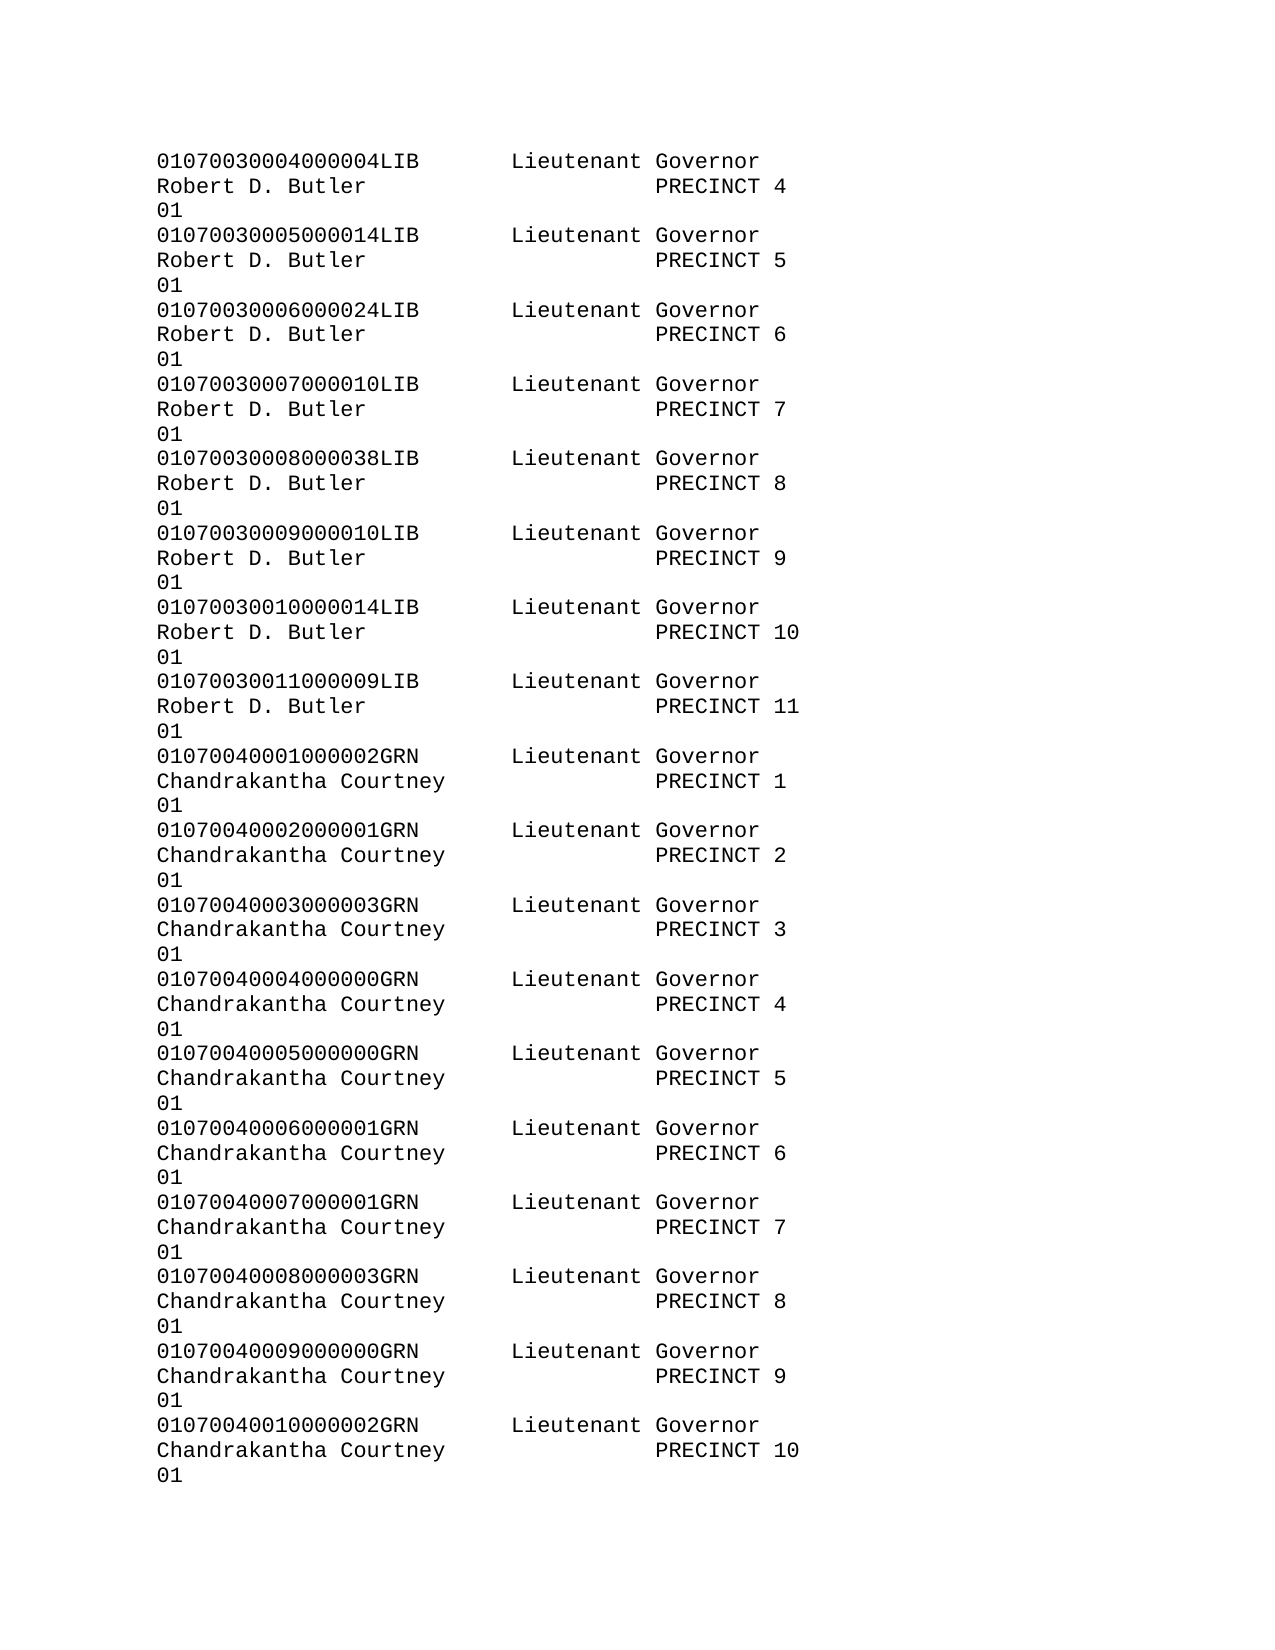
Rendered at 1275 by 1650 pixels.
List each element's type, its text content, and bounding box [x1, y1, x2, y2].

text 01070040006000001GRN Lieutenant Governor Chandrakantha Courtney PRECINCT 6 01 [156, 1117, 1118, 1191]
text 01070040009000000GRN Lieutenant Governor Chandrakantha Courtney PRECINCT 9 01 [156, 1340, 1118, 1414]
text 01070030008000038LIB Lieutenant Governor Robert D. Butler PRECINCT 8 01 [156, 447, 1118, 522]
text 01070040008000003GRN Lieutenant Governor Chandrakantha Courtney PRECINCT 8 01 [156, 1266, 1118, 1340]
text 01070040005000000GRN Lieutenant Governor Chandrakantha Courtney PRECINCT 5 01 [156, 1042, 1118, 1117]
text 01070040007000001GRN Lieutenant Governor Chandrakantha Courtney PRECINCT 7 01 [156, 1191, 1118, 1266]
text 01070040001000002GRN Lieutenant Governor Chandrakantha Courtney PRECINCT 1 01 [156, 745, 1118, 819]
text 01070040010000002GRN Lieutenant Governor Chandrakantha Courtney PRECINCT 10 01 [156, 1414, 1118, 1489]
text 01070040004000000GRN Lieutenant Governor Chandrakantha Courtney PRECINCT 4 01 [156, 968, 1118, 1042]
text 01070030006000024LIB Lieutenant Governor Robert D. Butler PRECINCT 6 01 [156, 299, 1118, 373]
text 01070030010000014LIB Lieutenant Governor Robert D. Butler PRECINCT 10 01 [156, 596, 1118, 671]
text 01070030011000009LIB Lieutenant Governor Robert D. Butler PRECINCT 11 01 [156, 671, 1118, 745]
text 01070040003000003GRN Lieutenant Governor Chandrakantha Courtney PRECINCT 3 01 [156, 894, 1118, 968]
text 01070030009000010LIB Lieutenant Governor Robert D. Butler PRECINCT 9 01 [156, 522, 1118, 596]
text 01070030007000010LIB Lieutenant Governor Robert D. Butler PRECINCT 7 01 [156, 373, 1118, 447]
text 01070040002000001GRN Lieutenant Governor Chandrakantha Courtney PRECINCT 2 01 [156, 819, 1118, 894]
text 01070030004000004LIB Lieutenant Governor Robert D. Butler PRECINCT 4 01 [156, 150, 1118, 224]
text 01070030005000014LIB Lieutenant Governor Robert D. Butler PRECINCT 5 01 [156, 224, 1118, 299]
